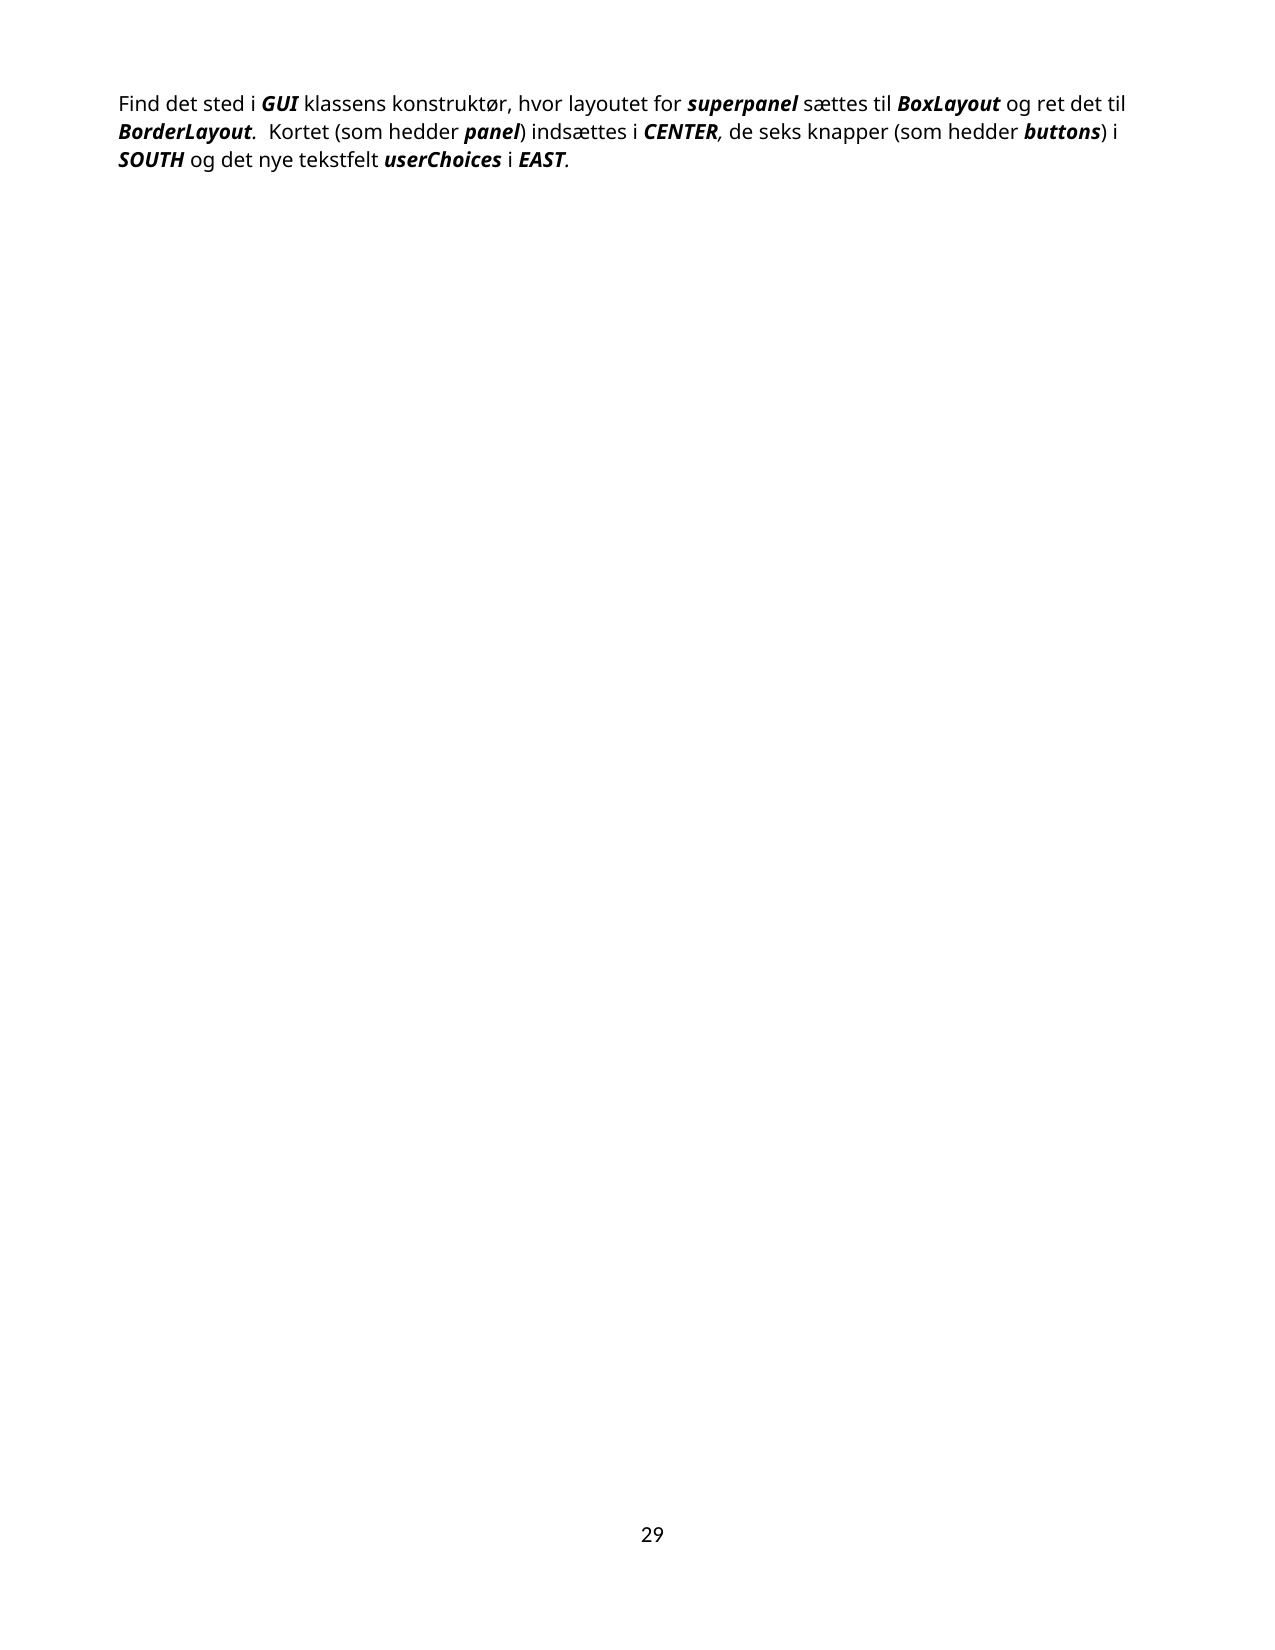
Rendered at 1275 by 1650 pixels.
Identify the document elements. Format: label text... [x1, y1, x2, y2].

text Find det sted i GUI klassens konstruktør, hvor layoutet for superpanel sættes til BoxLayout og ret det til BorderLayout. Kortet (som hedder panel) indsættes i CENTER, de seks knapper (som hedder buttons) i SOUTH og det nye tekstfelt userChoices i EAST. [118, 89, 1186, 174]
